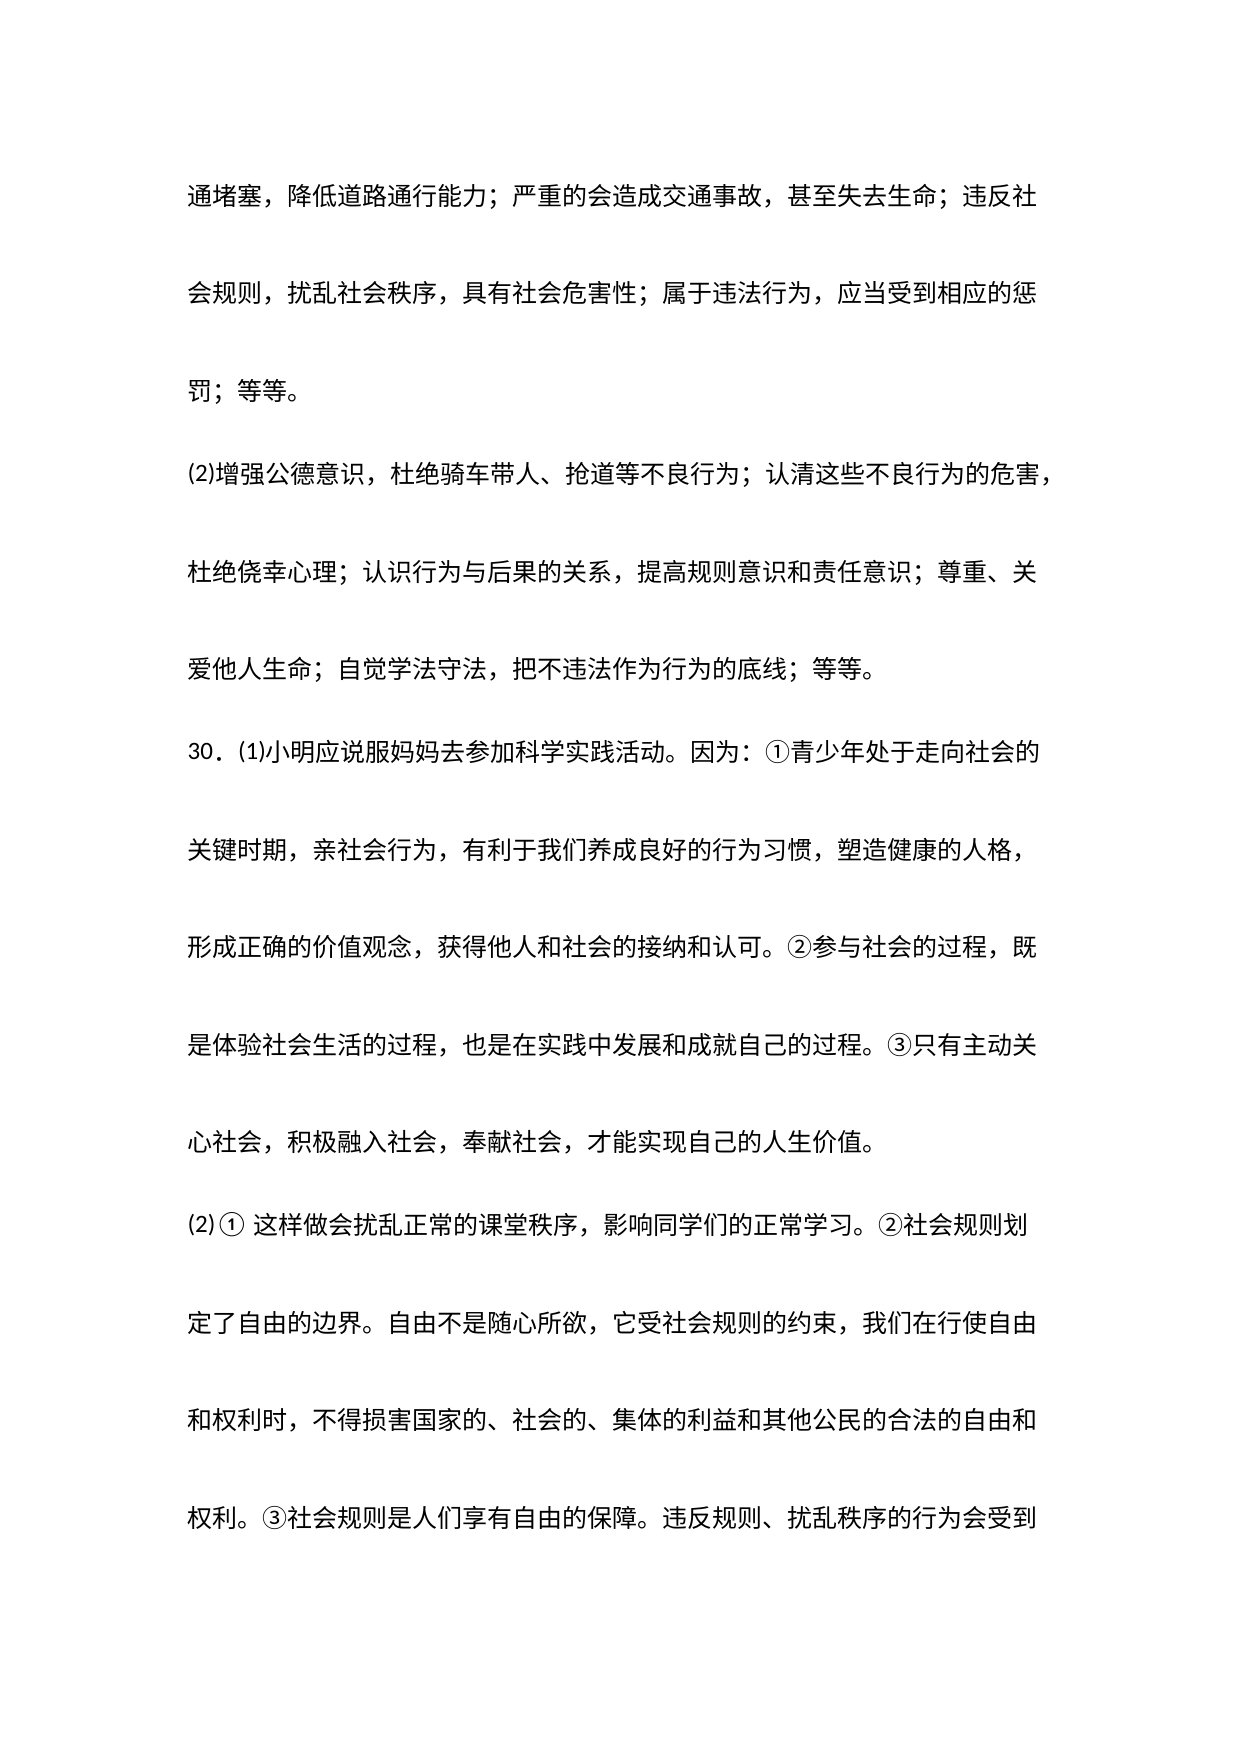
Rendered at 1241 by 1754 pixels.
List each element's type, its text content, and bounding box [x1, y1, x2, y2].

text 30．(1)小明应说服妈妈去参加科学实践活动。因为：①青少年处于走向社会的关键时期，亲社会行为，有利于我们养成良好的行为习惯，塑造健康的人格，形成正确的价值观念，获得他人和社会的接纳和认可。②参与社会的过程，既是体验社会生活的过程，也是在实践中发展和成就自己的过程。③只有主动关心社会，积极融入社会，奉献社会，才能实现自己的人生价值。 [187, 718, 1053, 1173]
text (2)增强公德意识，杜绝骑车带人、抢道等不良行为；认清这些不良行为的危害，杜绝侥幸心理；认识行为与后果的关系，提高规则意识和责任意识；尊重、关爱他人生命；自觉学法守法，把不违法作为行为的底线；等等。 [187, 440, 1053, 700]
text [187, 1191, 1053, 1549]
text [187, 162, 1053, 422]
